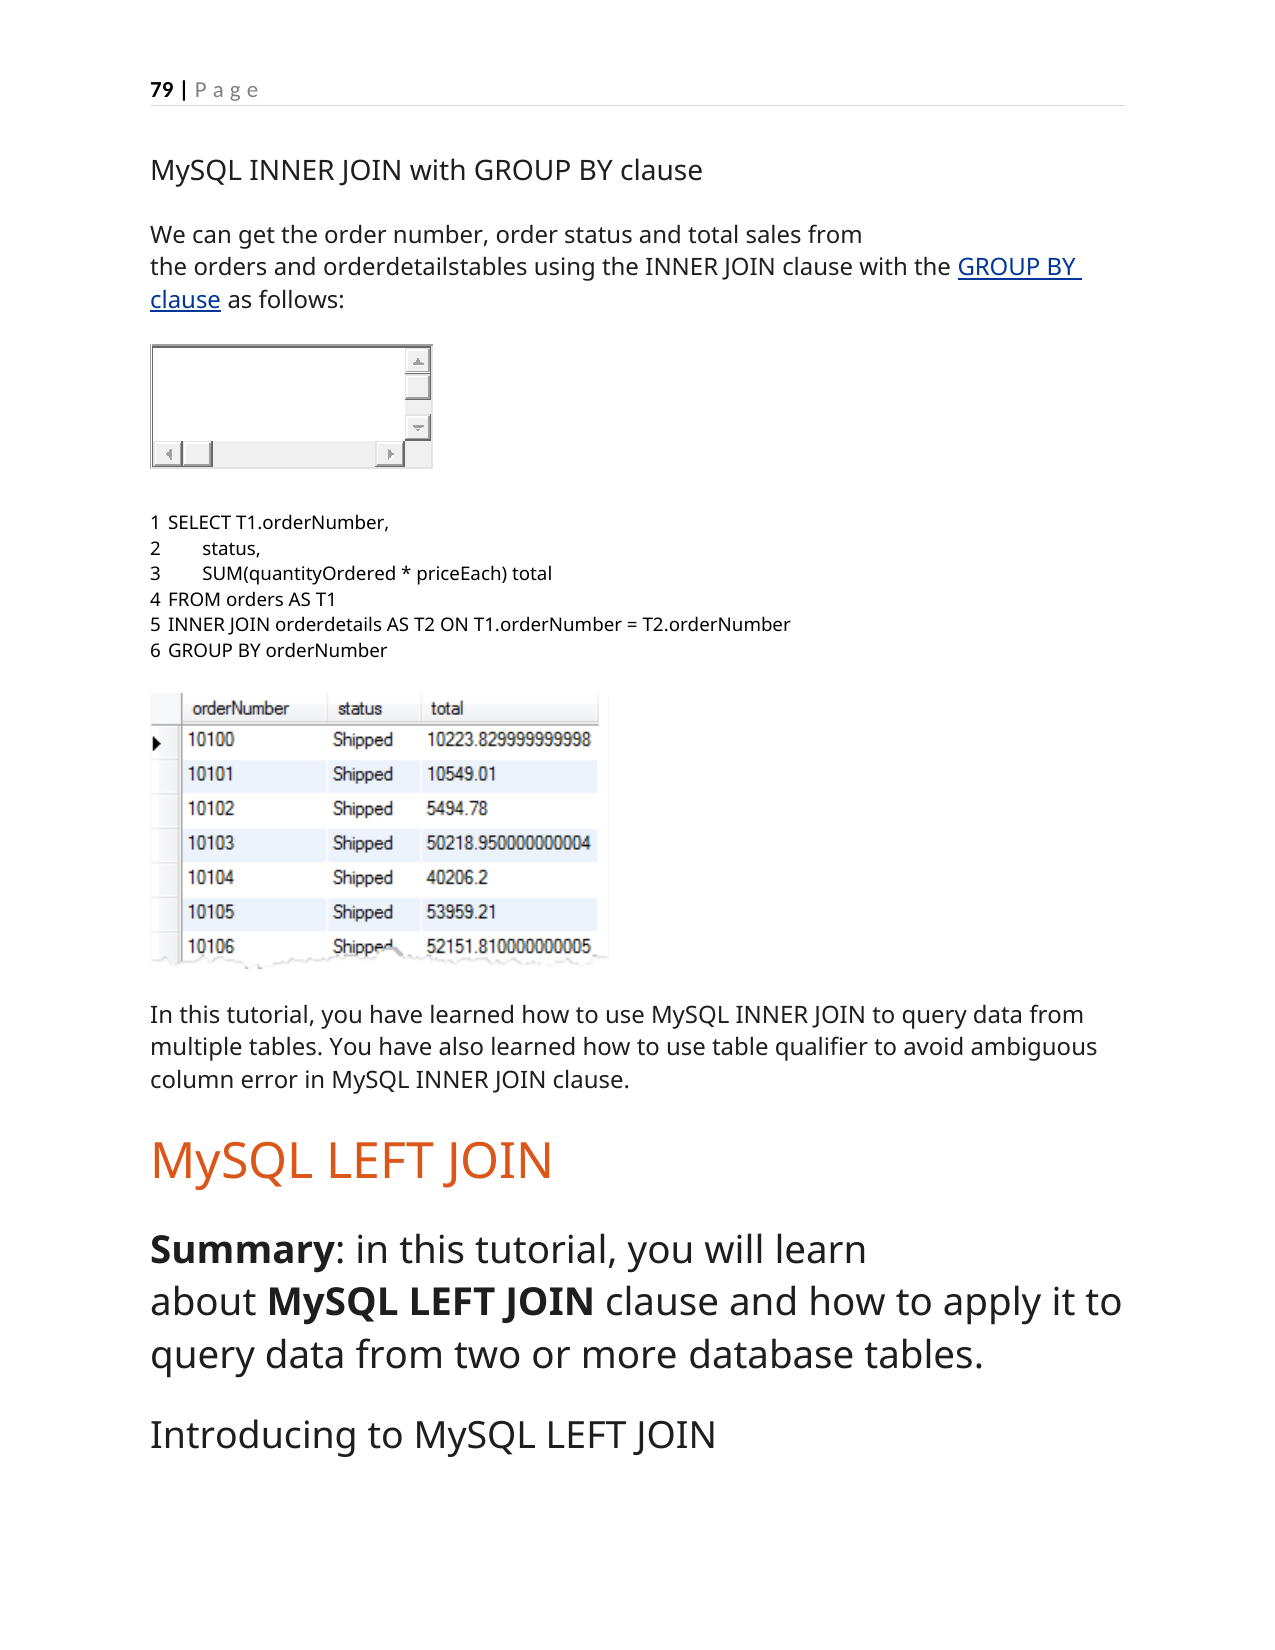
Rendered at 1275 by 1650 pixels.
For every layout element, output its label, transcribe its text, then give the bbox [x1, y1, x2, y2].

text Summary: in this tutorial, you will learn about MySQL LEFT JOIN clause and how to apply it to query data from two or more database tables. [150, 1222, 1125, 1379]
text MySQL LEFT JOIN [150, 1124, 1125, 1193]
table_header 1 2 3 4 5 6 [149, 508, 166, 664]
text Introducing to MySQL LEFT JOIN [150, 1408, 1125, 1459]
picture [150, 693, 610, 969]
text MySQL INNER JOIN with GROUP BY clause [150, 150, 1125, 188]
text In this tutorial, you have learned how to use MySQL INNER JOIN to query data from multiple tables. You have also learned how to use table qualifier to avoid ambiguous column error in MySQL INNER JOIN clause. [150, 998, 1125, 1095]
table_header SELECT T1.orderNumber, status, SUM(quantityOrdered * priceEach) total FROM orders AS T1 INNER JOIN orderdetails AS T2 ON T1.orderNumber = T2.orderNumber GROUP BY orderNumber [166, 508, 1133, 664]
text We can get the order number, order status and total sales from the orders and orderdetailstables using the INNER JOIN clause with the GROUP BY clause as follows: [150, 217, 1125, 315]
